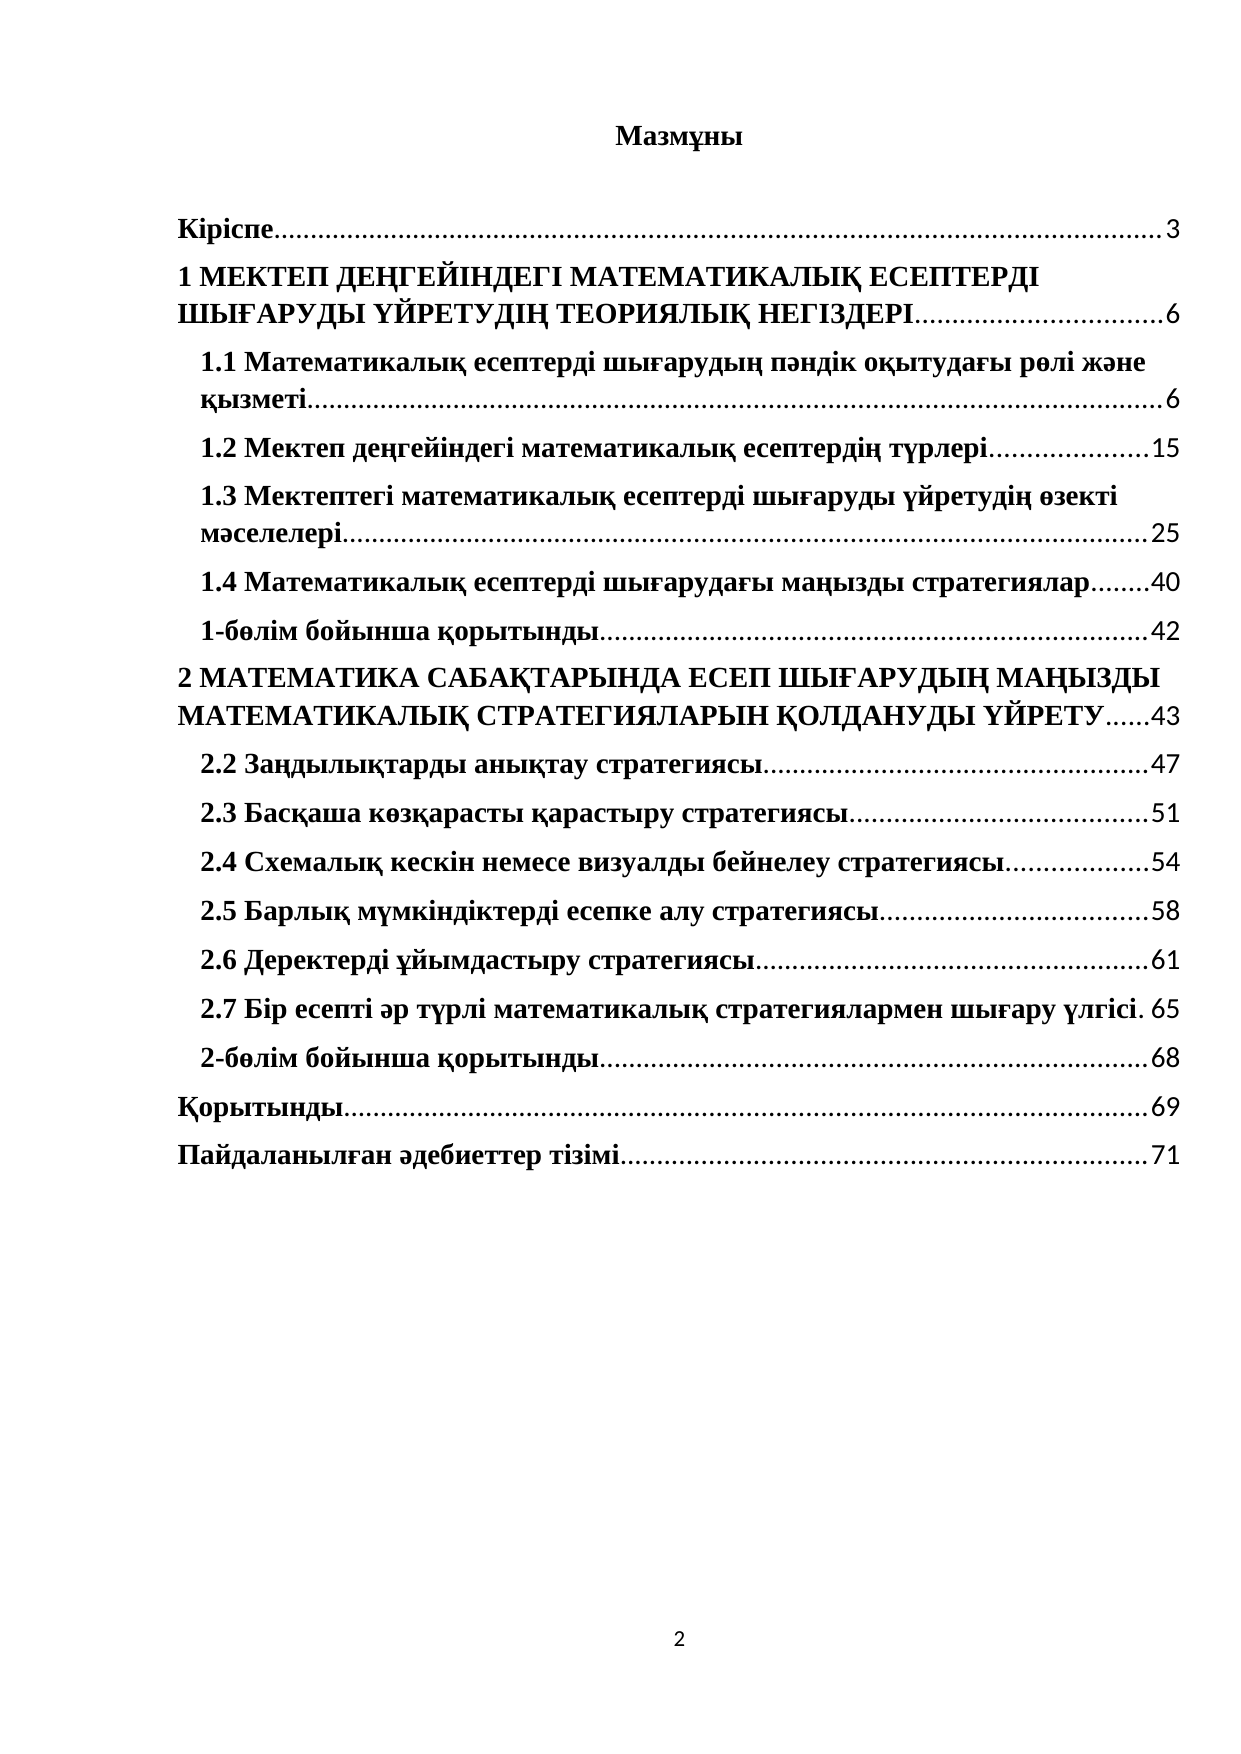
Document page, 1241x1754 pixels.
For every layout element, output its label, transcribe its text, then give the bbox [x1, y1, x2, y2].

text Мазмұны [177, 118, 1181, 152]
